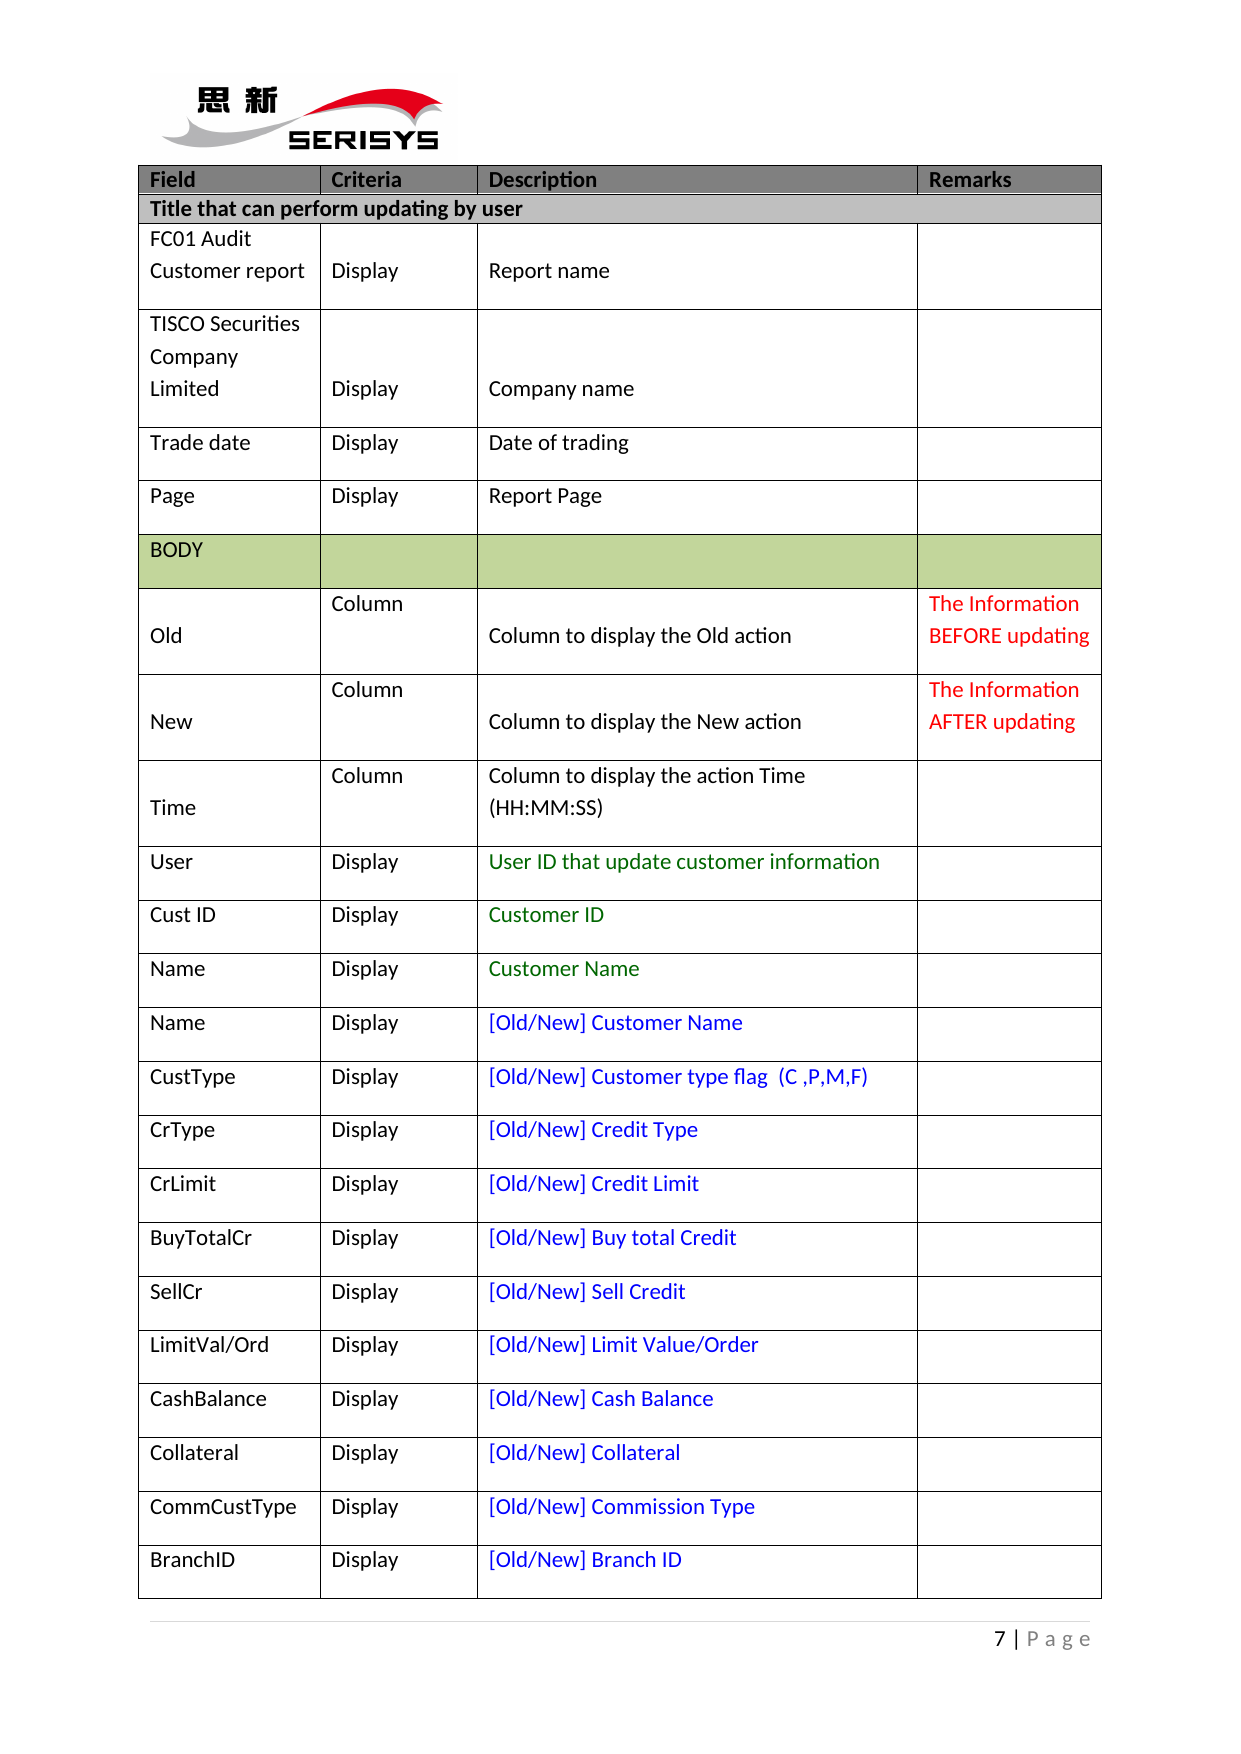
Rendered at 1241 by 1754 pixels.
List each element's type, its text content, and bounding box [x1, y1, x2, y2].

table_cell [918, 1492, 1101, 1544]
table_cell The Information AFTER updating [918, 675, 1101, 760]
table_cell [918, 1116, 1101, 1168]
table_cell Display [321, 428, 477, 480]
table_cell [918, 1062, 1101, 1114]
table_cell FC01 Audit Customer report [139, 224, 320, 308]
table_cell [478, 535, 917, 588]
table_cell Column [321, 761, 477, 846]
table_cell Column to display the action Time (HH:MM:SS) [478, 761, 917, 846]
table_header Criteria [321, 166, 477, 193]
table_cell [Old/New] Cash Balance [478, 1384, 917, 1437]
table_cell Title that can perform updating by user [139, 195, 1101, 223]
table_cell [918, 761, 1101, 846]
table_cell SellCr [139, 1277, 320, 1329]
table_cell [Old/New] Credit Limit [478, 1169, 917, 1222]
table_cell [Old/New] Credit Type [478, 1116, 917, 1168]
table_cell [918, 310, 1101, 427]
table_cell [918, 1008, 1101, 1061]
table_cell Column to display the New action [478, 675, 917, 760]
table_cell Page [139, 481, 320, 534]
table_cell [918, 1384, 1101, 1437]
table_cell Trade date [139, 428, 320, 480]
table_cell CashBalance [139, 1384, 320, 1437]
table_cell Display [321, 1062, 477, 1114]
table_cell Column [321, 589, 477, 674]
table_cell TISCO Securities Company Limited [139, 310, 320, 427]
table_cell The Information BEFORE updating [918, 589, 1101, 674]
table_cell [918, 224, 1101, 308]
table_cell Customer ID [478, 901, 917, 953]
table_cell CustType [139, 1062, 320, 1114]
table_cell Display [321, 1546, 477, 1598]
table_cell Collateral [139, 1438, 320, 1491]
table_cell [918, 1331, 1101, 1383]
table_cell Company name [478, 310, 917, 427]
table_cell [Old/New] Buy total Credit [478, 1223, 917, 1276]
table_cell [Old/New] Limit Value/Order [478, 1331, 917, 1383]
table_cell LimitVal/Ord [139, 1331, 320, 1383]
table_cell Display [321, 310, 477, 427]
table_cell CrType [139, 1116, 320, 1168]
table_cell User ID that update customer information [478, 847, 917, 899]
table_cell [918, 1277, 1101, 1329]
table_cell Report name [478, 224, 917, 308]
table_cell Customer Name [478, 954, 917, 1007]
table_cell [918, 847, 1101, 899]
table_cell BODY [139, 535, 320, 588]
table_cell Column to display the Old action [478, 589, 917, 674]
table_cell Display [321, 954, 477, 1007]
table_cell Display [321, 901, 477, 953]
table_cell [Old/New] Sell Credit [478, 1277, 917, 1329]
table_cell Cust ID [139, 901, 320, 953]
table_cell Name [139, 954, 320, 1007]
picture [150, 73, 458, 165]
table_cell Date of trading [478, 428, 917, 480]
table_cell CrLimit [139, 1169, 320, 1222]
table_cell [918, 428, 1101, 480]
table_cell User [139, 847, 320, 899]
table_cell Display [321, 1008, 477, 1061]
table_cell Report Page [478, 481, 917, 534]
table_cell Time [139, 761, 320, 846]
table_cell Display [321, 1438, 477, 1491]
table_header Description [478, 166, 917, 193]
table_cell [918, 535, 1101, 588]
table_cell Display [321, 224, 477, 308]
table_cell Display [321, 1331, 477, 1383]
table_cell [321, 535, 477, 588]
table_cell BuyTotalCr [139, 1223, 320, 1276]
table_cell [918, 481, 1101, 534]
table_cell [Old/New] Branch ID [478, 1546, 917, 1598]
table_cell [Old/New] Customer Name [478, 1008, 917, 1061]
table_header Field [139, 166, 320, 193]
table_cell [918, 1546, 1101, 1598]
table_cell [918, 954, 1101, 1007]
table_cell Display [321, 1169, 477, 1222]
table_cell [918, 1438, 1101, 1491]
table_cell Name [139, 1008, 320, 1061]
table_cell Old [139, 589, 320, 674]
table_cell New [139, 675, 320, 760]
table_cell Display [321, 847, 477, 899]
table_cell Display [321, 1277, 477, 1329]
table_cell [918, 1169, 1101, 1222]
table_cell [918, 1223, 1101, 1276]
table_cell Display [321, 1116, 477, 1168]
table_cell BranchID [139, 1546, 320, 1598]
table_cell CommCustType [139, 1492, 320, 1544]
table_cell Display [321, 1492, 477, 1544]
table_cell [918, 901, 1101, 953]
table_header Remarks [918, 166, 1101, 193]
table_cell Display [321, 1223, 477, 1276]
table_cell Column [321, 675, 477, 760]
table_cell [Old/New] Customer type flag (C ,P,M,F) [478, 1062, 917, 1114]
table_cell [Old/New] Collateral [478, 1438, 917, 1491]
table_cell Display [321, 481, 477, 534]
table_cell Display [321, 1384, 477, 1437]
table_cell [Old/New] Commission Type [478, 1492, 917, 1544]
